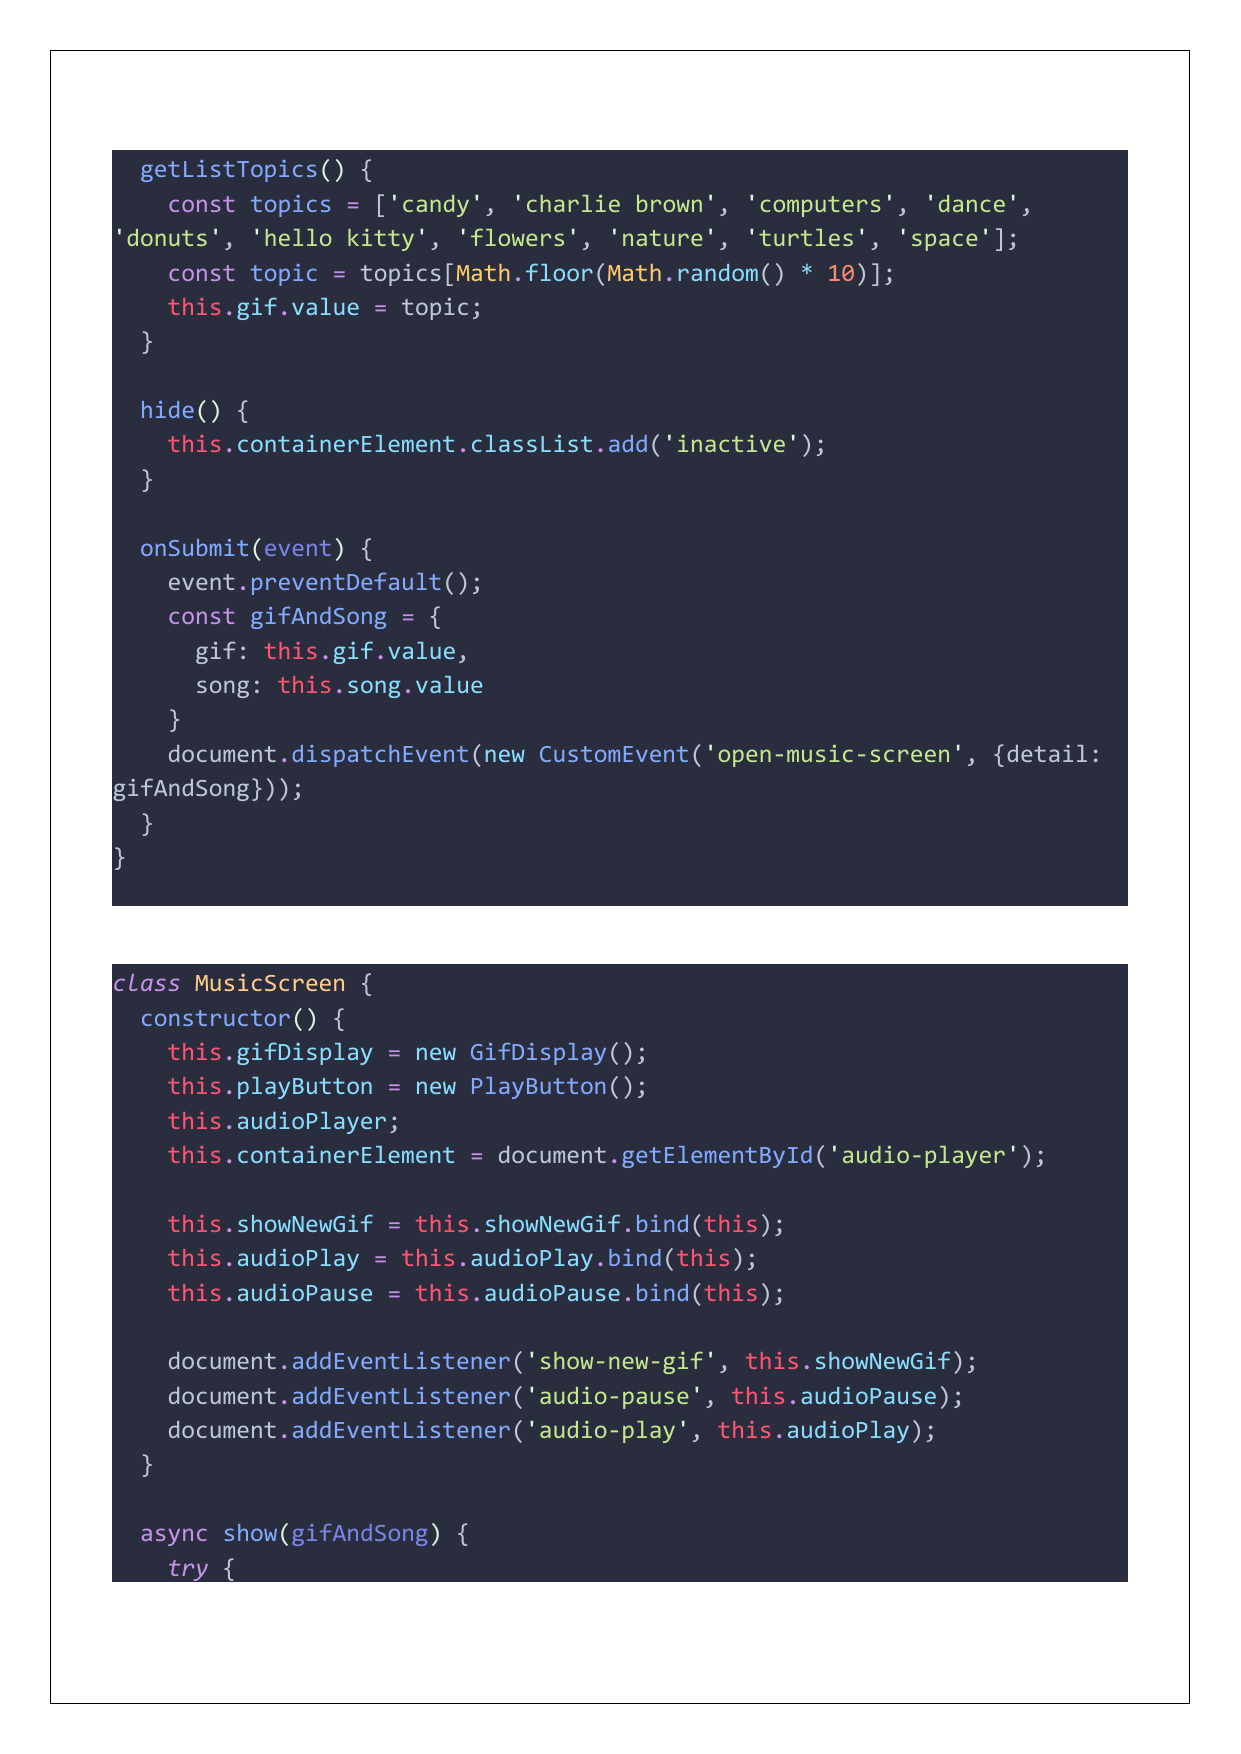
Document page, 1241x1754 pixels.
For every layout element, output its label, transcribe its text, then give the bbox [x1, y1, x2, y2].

text this.playButton = new PlayButton(); [112, 1067, 1128, 1101]
text const topic = topics[Math.floor(Math.random() * 10)]; [112, 253, 1128, 287]
text event.preventDefault(); [112, 562, 1128, 597]
text } [112, 803, 1128, 837]
text this.audioPause = this.audioPause.bind(this); [112, 1273, 1128, 1307]
text } [112, 322, 1128, 356]
text this.gifDisplay = new GifDisplay(); [112, 1032, 1128, 1067]
text document.dispatchEvent(new CustomEvent('open-music-screen', {detail: gifAndSong})); [112, 734, 1128, 803]
text } [112, 837, 1128, 872]
text } [112, 700, 1128, 734]
text this.showNewGif = this.showNewGif.bind(this); [112, 1204, 1128, 1239]
text } [112, 459, 1128, 494]
text constructor() { [112, 998, 1128, 1032]
text async show(gifAndSong) { [112, 1514, 1128, 1548]
text document.addEventListener('audio-pause', this.audioPause); [112, 1376, 1128, 1411]
text const gifAndSong = { [112, 597, 1128, 631]
text this.audioPlay = this.audioPlay.bind(this); [112, 1239, 1128, 1273]
text gif: this.gif.value, [112, 631, 1128, 666]
text onSubmit(event) { [112, 528, 1128, 562]
text const topics = ['candy', 'charlie brown', 'computers', 'dance', 'donuts', 'hello kitty', 'flowers', 'nature', 'turtles', 'space']; [112, 184, 1128, 253]
text hide() { [112, 391, 1128, 425]
text getListTopics() { [112, 150, 1128, 184]
text document.addEventListener('show-new-gif', this.showNewGif); [112, 1342, 1128, 1376]
text this.audioPlayer; [112, 1101, 1128, 1136]
text this.gif.value = topic; [112, 287, 1128, 322]
text this.containerElement = document.getElementById('audio-player'); [112, 1136, 1128, 1170]
text } [112, 1445, 1128, 1479]
text this.containerElement.classList.add('inactive'); [112, 425, 1128, 459]
text song: this.song.value [112, 666, 1128, 700]
text try { [112, 1548, 1128, 1582]
text class MusicScreen { [112, 964, 1128, 998]
text document.addEventListener('audio-play', this.audioPlay); [112, 1411, 1128, 1445]
